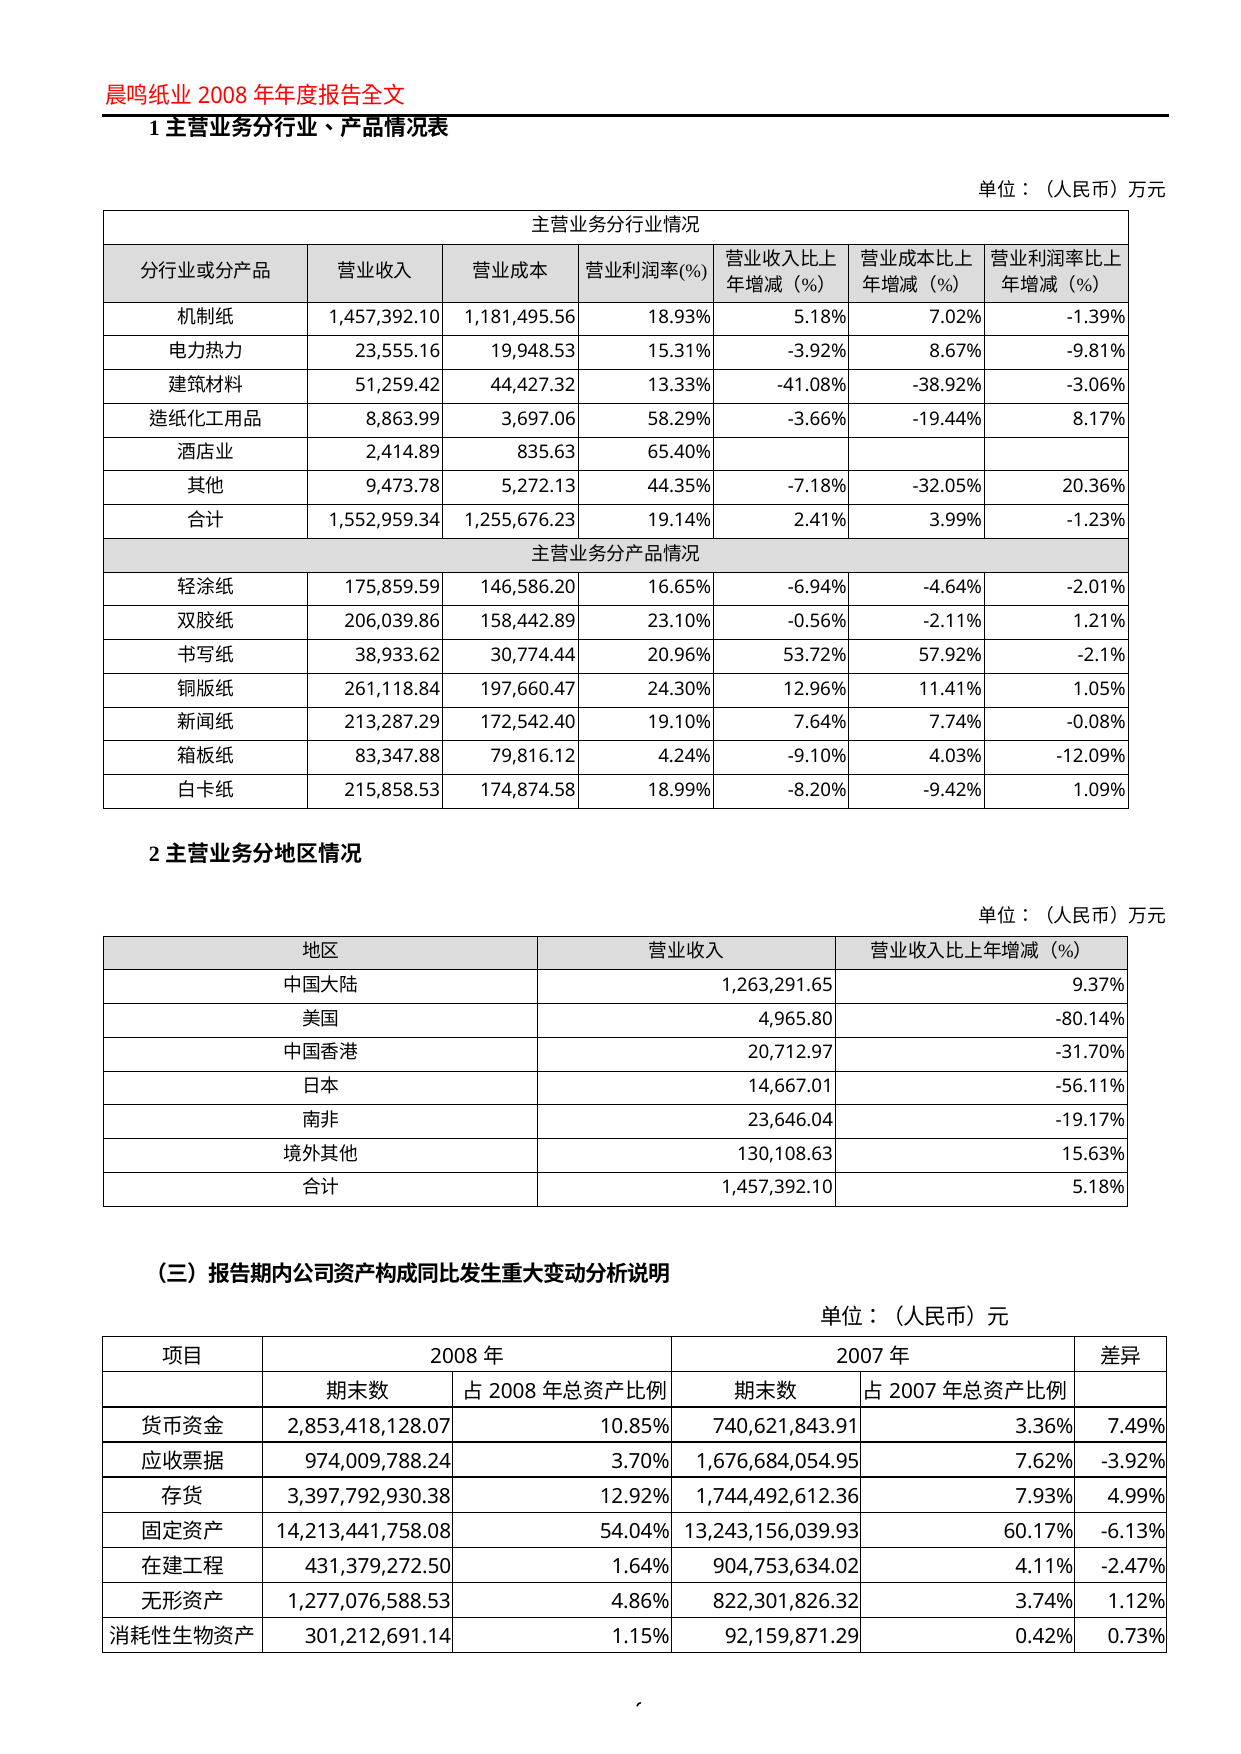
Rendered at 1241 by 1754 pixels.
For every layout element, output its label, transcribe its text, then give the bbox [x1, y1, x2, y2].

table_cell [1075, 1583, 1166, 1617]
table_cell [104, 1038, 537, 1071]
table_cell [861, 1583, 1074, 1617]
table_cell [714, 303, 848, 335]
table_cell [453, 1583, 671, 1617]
text 单位：（人民币）万元 [89, 177, 1166, 202]
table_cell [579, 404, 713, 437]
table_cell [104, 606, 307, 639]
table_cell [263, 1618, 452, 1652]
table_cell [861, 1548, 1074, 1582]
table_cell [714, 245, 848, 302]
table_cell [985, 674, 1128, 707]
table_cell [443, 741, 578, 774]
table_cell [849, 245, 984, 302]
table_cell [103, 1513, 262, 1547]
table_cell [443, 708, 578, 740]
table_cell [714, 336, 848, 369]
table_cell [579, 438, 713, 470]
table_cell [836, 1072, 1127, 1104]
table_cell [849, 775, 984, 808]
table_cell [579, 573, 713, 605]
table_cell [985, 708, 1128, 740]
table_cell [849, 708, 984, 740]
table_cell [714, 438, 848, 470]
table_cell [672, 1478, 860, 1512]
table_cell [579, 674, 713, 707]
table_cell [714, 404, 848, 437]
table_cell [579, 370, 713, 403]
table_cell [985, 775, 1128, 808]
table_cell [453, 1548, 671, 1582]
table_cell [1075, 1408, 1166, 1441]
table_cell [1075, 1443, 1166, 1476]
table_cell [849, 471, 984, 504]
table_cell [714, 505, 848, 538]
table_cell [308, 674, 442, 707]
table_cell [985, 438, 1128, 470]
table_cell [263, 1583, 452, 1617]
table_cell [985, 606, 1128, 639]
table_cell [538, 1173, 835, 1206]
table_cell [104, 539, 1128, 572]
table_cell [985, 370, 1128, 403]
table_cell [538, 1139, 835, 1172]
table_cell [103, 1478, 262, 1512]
text 1 主营业务分行业、产品情况表 [149, 112, 1026, 142]
subtitle 2 主营业务分地区情况 [149, 837, 1026, 867]
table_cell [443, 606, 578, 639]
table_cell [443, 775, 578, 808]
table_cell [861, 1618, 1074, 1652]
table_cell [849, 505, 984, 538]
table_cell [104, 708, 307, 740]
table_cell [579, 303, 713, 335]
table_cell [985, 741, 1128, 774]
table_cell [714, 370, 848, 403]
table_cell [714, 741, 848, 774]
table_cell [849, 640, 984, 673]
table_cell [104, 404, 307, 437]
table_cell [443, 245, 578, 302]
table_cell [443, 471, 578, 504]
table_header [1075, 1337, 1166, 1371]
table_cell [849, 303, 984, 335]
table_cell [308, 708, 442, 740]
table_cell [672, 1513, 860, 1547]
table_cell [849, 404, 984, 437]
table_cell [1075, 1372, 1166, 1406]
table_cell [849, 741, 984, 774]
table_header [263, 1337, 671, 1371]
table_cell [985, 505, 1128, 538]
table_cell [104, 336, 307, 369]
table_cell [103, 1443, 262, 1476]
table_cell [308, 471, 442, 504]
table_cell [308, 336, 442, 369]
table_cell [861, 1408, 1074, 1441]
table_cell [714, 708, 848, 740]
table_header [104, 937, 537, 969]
text 单位：（人民币）万元 [89, 903, 1166, 928]
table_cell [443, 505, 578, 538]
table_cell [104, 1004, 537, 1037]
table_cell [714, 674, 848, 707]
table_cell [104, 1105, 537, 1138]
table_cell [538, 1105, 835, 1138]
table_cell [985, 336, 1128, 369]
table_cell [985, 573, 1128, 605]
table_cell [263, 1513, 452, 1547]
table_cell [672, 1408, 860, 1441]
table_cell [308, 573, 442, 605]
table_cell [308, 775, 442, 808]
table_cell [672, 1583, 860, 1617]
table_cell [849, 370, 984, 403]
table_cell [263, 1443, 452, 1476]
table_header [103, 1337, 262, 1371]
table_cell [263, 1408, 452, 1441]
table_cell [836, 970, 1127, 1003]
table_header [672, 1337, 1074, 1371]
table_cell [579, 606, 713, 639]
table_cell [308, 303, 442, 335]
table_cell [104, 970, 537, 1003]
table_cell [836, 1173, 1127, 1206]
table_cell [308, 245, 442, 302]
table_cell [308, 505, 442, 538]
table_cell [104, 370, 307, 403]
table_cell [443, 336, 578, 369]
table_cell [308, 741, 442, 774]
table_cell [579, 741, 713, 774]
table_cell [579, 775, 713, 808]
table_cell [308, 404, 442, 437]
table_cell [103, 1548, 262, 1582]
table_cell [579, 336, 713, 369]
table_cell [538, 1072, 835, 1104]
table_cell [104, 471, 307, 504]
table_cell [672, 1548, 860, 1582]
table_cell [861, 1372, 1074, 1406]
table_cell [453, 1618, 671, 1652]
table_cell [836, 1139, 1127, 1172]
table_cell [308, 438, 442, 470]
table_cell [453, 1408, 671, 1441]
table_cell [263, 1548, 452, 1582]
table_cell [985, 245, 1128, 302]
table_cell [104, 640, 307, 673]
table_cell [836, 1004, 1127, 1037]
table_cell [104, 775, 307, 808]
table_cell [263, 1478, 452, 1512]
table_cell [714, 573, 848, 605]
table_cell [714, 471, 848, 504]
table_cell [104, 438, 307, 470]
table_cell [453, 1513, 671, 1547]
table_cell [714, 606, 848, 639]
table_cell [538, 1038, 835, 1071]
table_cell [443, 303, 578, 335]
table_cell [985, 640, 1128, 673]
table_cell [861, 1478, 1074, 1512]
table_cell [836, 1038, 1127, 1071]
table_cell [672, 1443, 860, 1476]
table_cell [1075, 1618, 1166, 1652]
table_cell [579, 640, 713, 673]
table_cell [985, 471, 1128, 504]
text 单位：（人民币）元 [89, 1301, 1010, 1331]
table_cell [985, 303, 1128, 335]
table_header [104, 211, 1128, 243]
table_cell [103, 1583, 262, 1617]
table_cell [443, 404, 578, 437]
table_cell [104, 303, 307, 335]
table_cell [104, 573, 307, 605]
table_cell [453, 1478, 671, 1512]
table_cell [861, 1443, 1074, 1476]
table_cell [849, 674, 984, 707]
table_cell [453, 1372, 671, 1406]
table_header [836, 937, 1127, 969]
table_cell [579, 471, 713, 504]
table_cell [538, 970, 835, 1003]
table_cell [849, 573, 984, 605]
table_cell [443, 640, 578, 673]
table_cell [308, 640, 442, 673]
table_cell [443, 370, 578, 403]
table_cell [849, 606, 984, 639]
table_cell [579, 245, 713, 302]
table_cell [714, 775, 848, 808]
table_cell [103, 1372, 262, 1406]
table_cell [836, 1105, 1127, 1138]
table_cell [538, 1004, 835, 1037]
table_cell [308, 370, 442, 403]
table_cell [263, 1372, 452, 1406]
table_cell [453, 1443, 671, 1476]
subtitle （三）报告期内公司资产构成同比发生重大变动分析说明 [145, 1258, 1026, 1288]
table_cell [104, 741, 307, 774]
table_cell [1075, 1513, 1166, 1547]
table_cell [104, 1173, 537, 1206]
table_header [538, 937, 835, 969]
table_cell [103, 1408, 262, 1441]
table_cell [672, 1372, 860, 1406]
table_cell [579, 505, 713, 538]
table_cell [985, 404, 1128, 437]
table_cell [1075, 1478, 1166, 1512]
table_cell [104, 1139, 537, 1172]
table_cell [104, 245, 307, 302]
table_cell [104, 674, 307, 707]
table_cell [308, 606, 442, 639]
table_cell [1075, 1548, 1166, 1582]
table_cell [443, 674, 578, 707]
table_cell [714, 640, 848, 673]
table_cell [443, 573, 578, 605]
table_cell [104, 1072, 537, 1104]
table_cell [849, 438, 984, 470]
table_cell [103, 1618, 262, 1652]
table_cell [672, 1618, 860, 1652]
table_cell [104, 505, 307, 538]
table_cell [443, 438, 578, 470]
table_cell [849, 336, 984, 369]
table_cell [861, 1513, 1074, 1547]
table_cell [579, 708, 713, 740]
